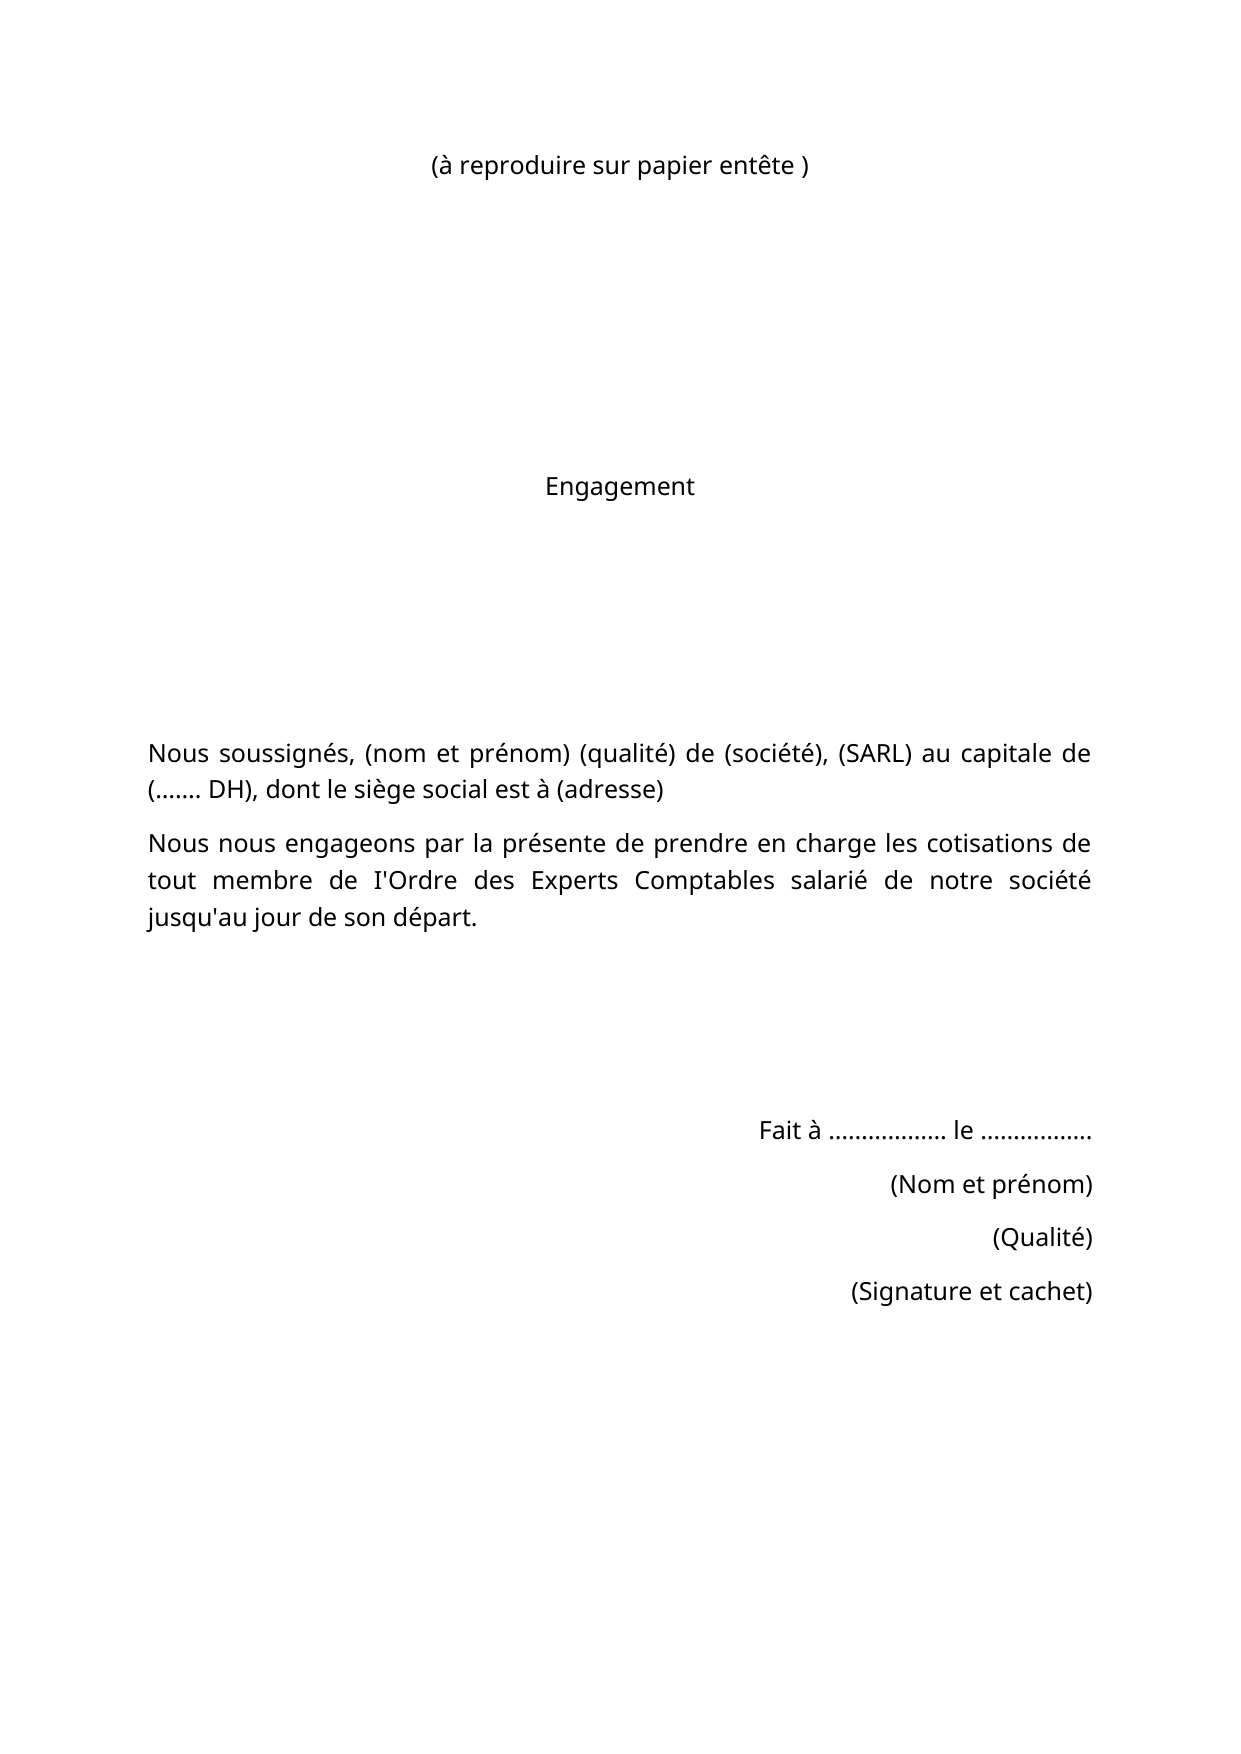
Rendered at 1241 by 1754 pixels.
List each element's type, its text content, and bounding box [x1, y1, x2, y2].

text (Nom et prénom) [148, 1166, 1093, 1200]
text Nous nous engageons par la présente de prendre en charge les cotisations de tout membre de I'Ordre des Experts Comptables salarié de notre société jusqu'au jour de son départ. [148, 826, 1093, 933]
text Fait à ……………… le …………….. [148, 1113, 1093, 1147]
text Engagement [148, 468, 1093, 502]
text Nous soussignés, (nom et prénom) (qualité) de (société), (SARL) au capitale de (……. DH), dont le siège social est à (adresse) [148, 735, 1093, 806]
text (Signature et cachet) [148, 1273, 1093, 1307]
text (à reproduire sur papier entête ) [148, 148, 1093, 182]
text (Qualité) [148, 1220, 1093, 1254]
